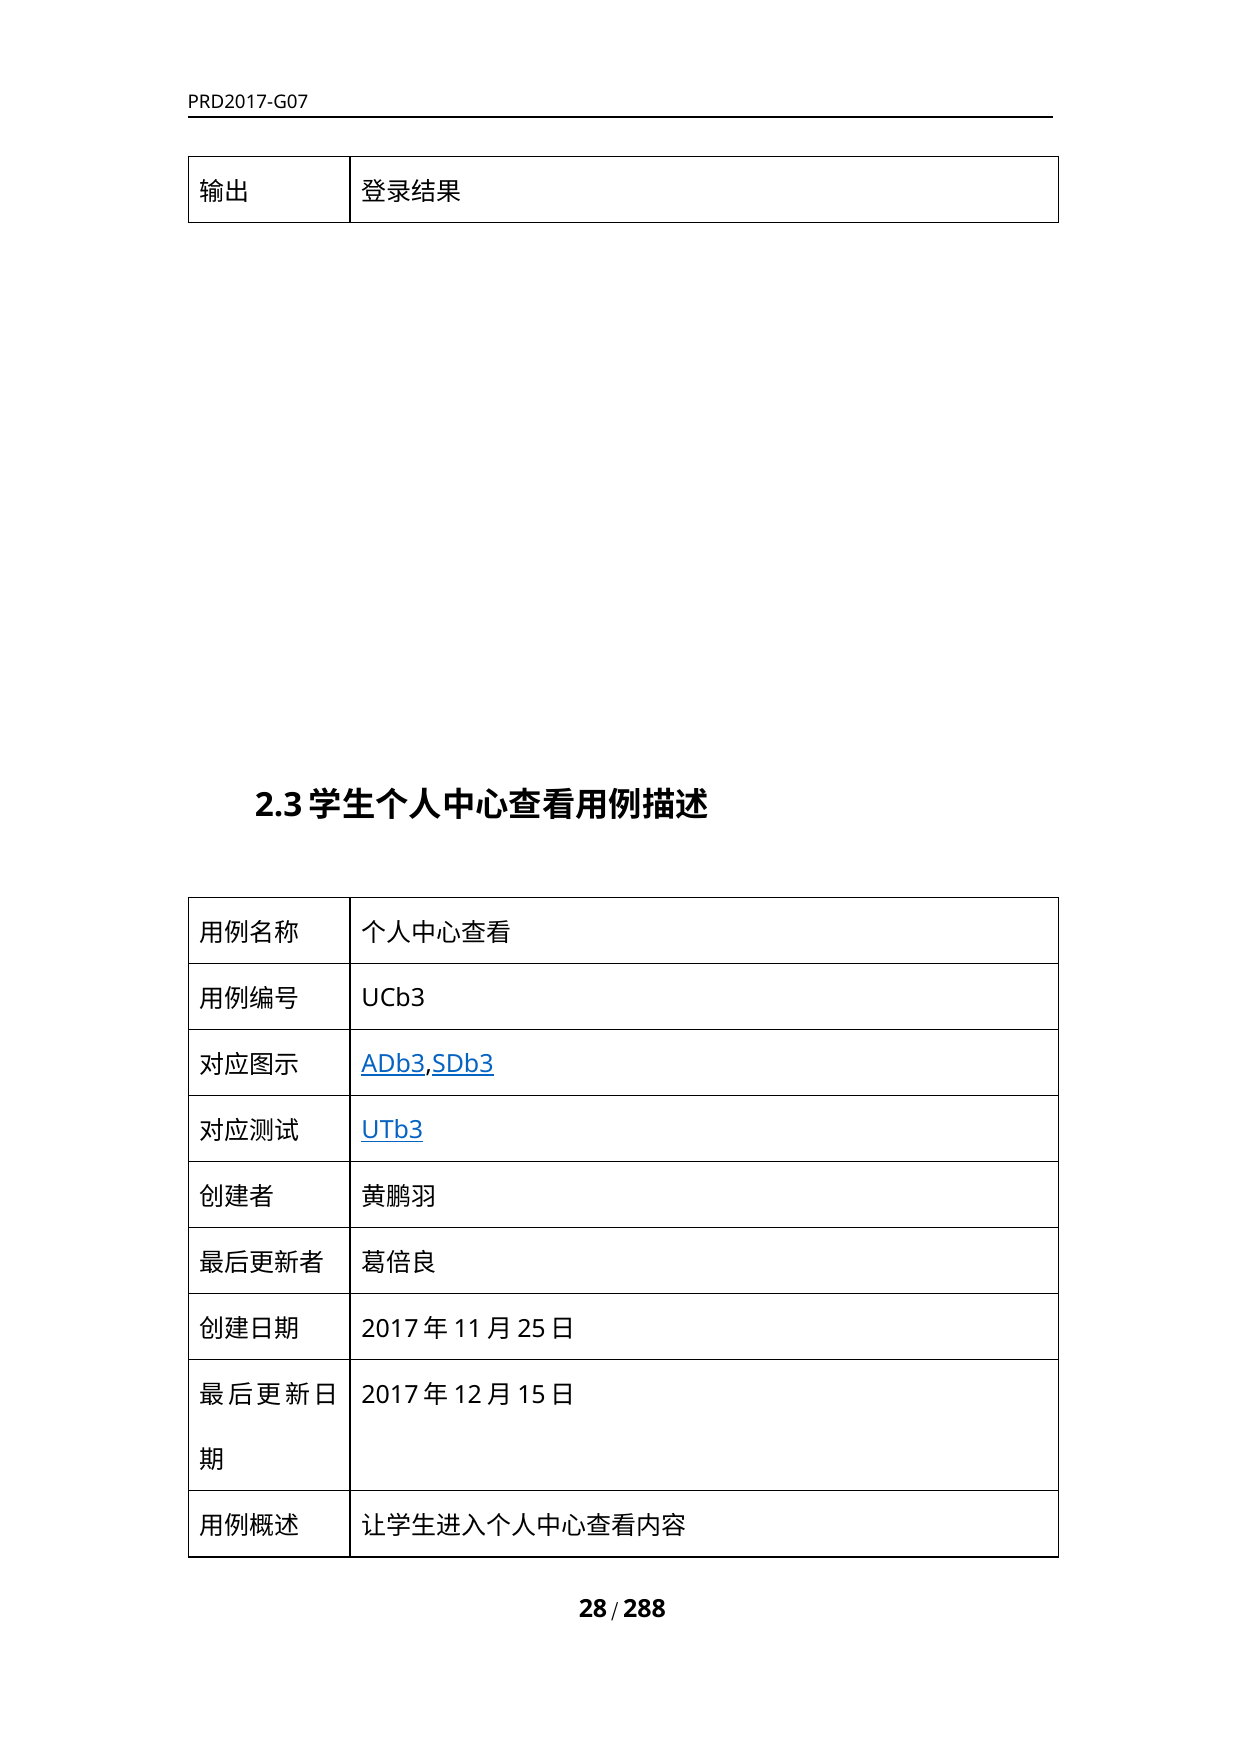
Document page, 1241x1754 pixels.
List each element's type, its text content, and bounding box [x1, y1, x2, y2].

table_cell 用例编号 [189, 964, 349, 1029]
table_cell 最后更新者 [189, 1228, 349, 1293]
table_cell UCb3 [351, 964, 1058, 1029]
table_cell 葛倍良 [351, 1228, 1058, 1293]
table_header 用例名称 [189, 898, 349, 963]
table_cell 对应测试 [189, 1096, 349, 1161]
subtitle 2.3学生个人中心查看用例描述 [187, 770, 1053, 835]
table_cell 对应图示 [189, 1030, 349, 1095]
table_cell UTb3 [351, 1096, 1058, 1161]
table_cell 创建者 [189, 1162, 349, 1227]
table_cell 最后更新日期 [189, 1360, 349, 1490]
table_cell 创建日期 [189, 1294, 349, 1359]
table_cell 2017年11月25日 [351, 1294, 1058, 1359]
table_cell 2017年12月15日 [351, 1360, 1058, 1490]
table_header 个人中心查看 [351, 898, 1058, 963]
table_cell 用例概述 [189, 1491, 349, 1556]
table_cell 黄鹏羽 [351, 1162, 1058, 1227]
table_cell 输出 [189, 157, 349, 222]
table_cell ADb3,SDb3 [351, 1030, 1058, 1095]
table_cell 登录结果 [351, 157, 1058, 222]
table_cell 让学生进入个人中心查看内容 [351, 1491, 1058, 1556]
